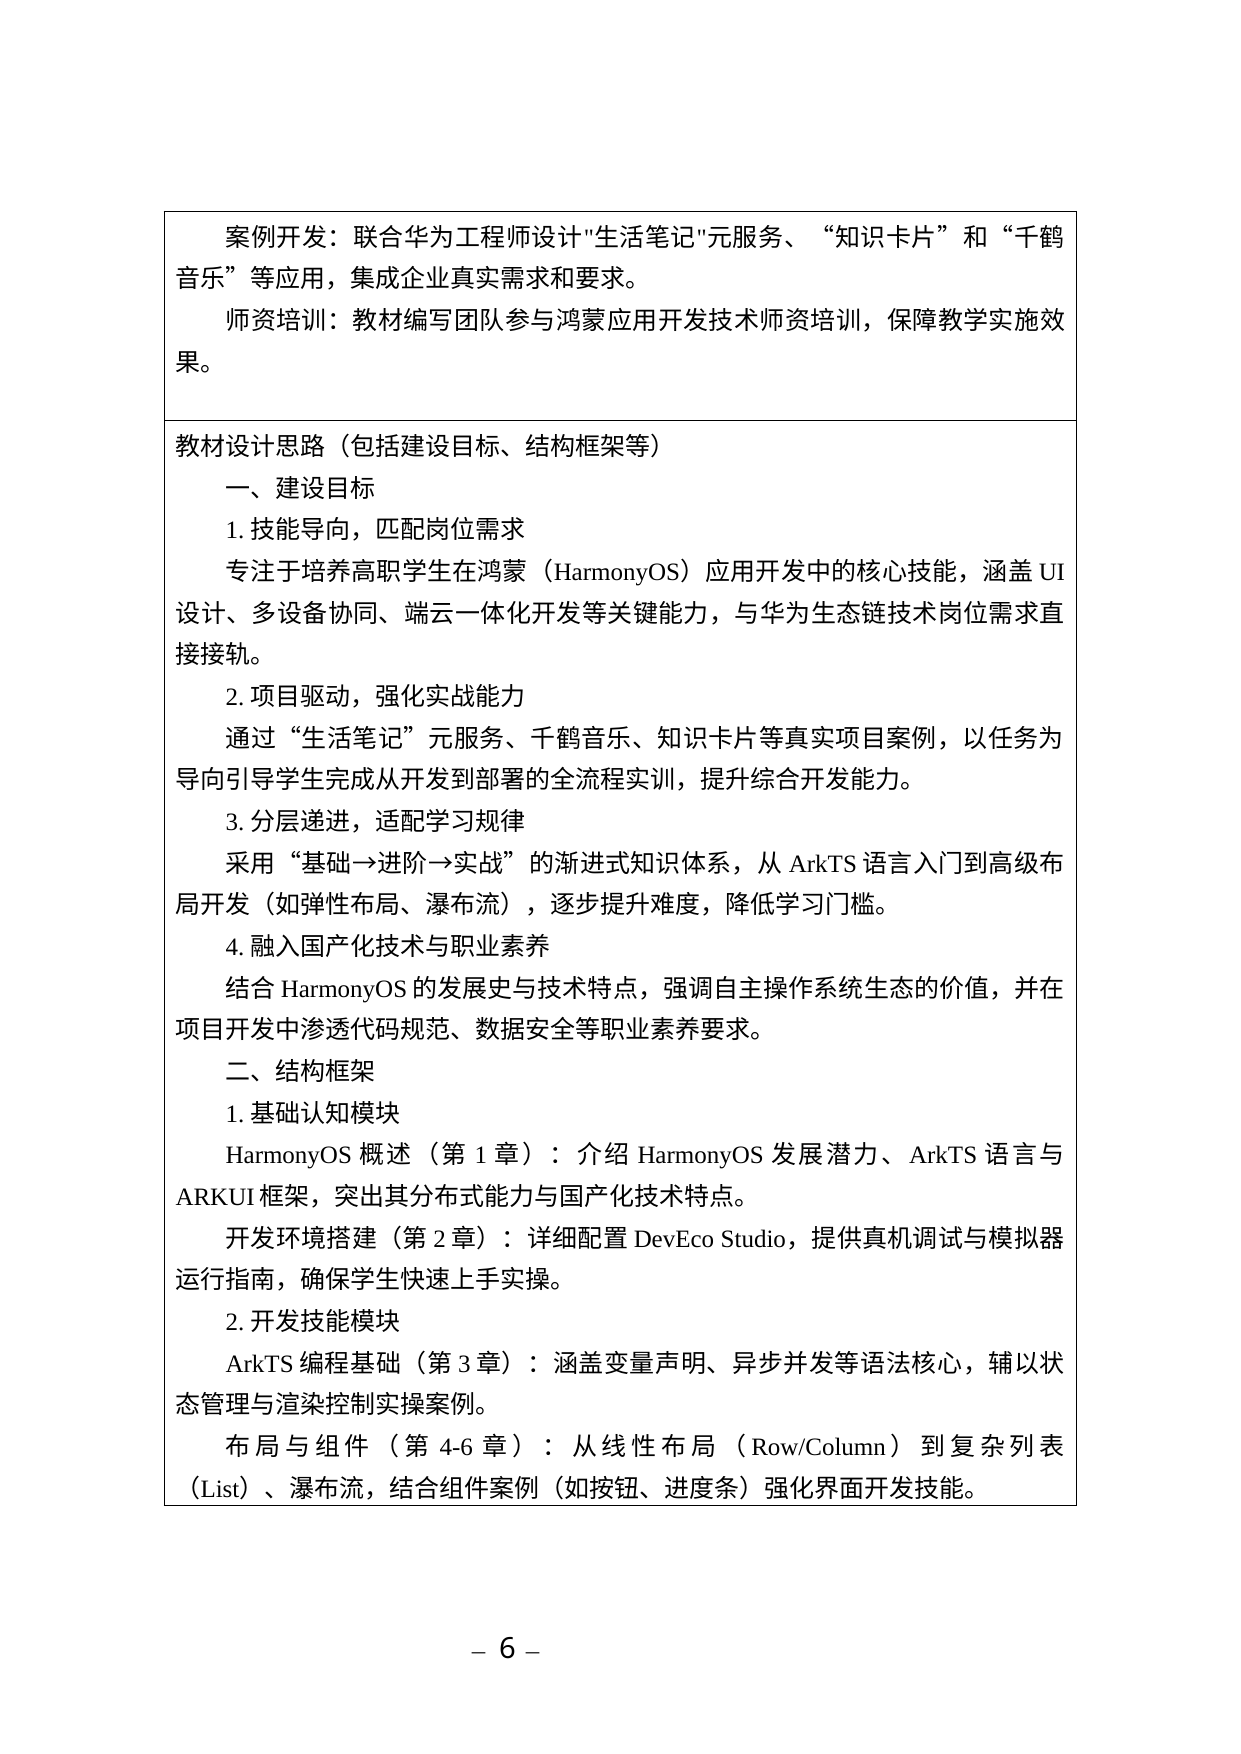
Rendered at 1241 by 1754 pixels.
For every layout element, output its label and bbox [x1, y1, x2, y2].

table_cell [165, 212, 1076, 420]
table_cell [165, 421, 1076, 1504]
